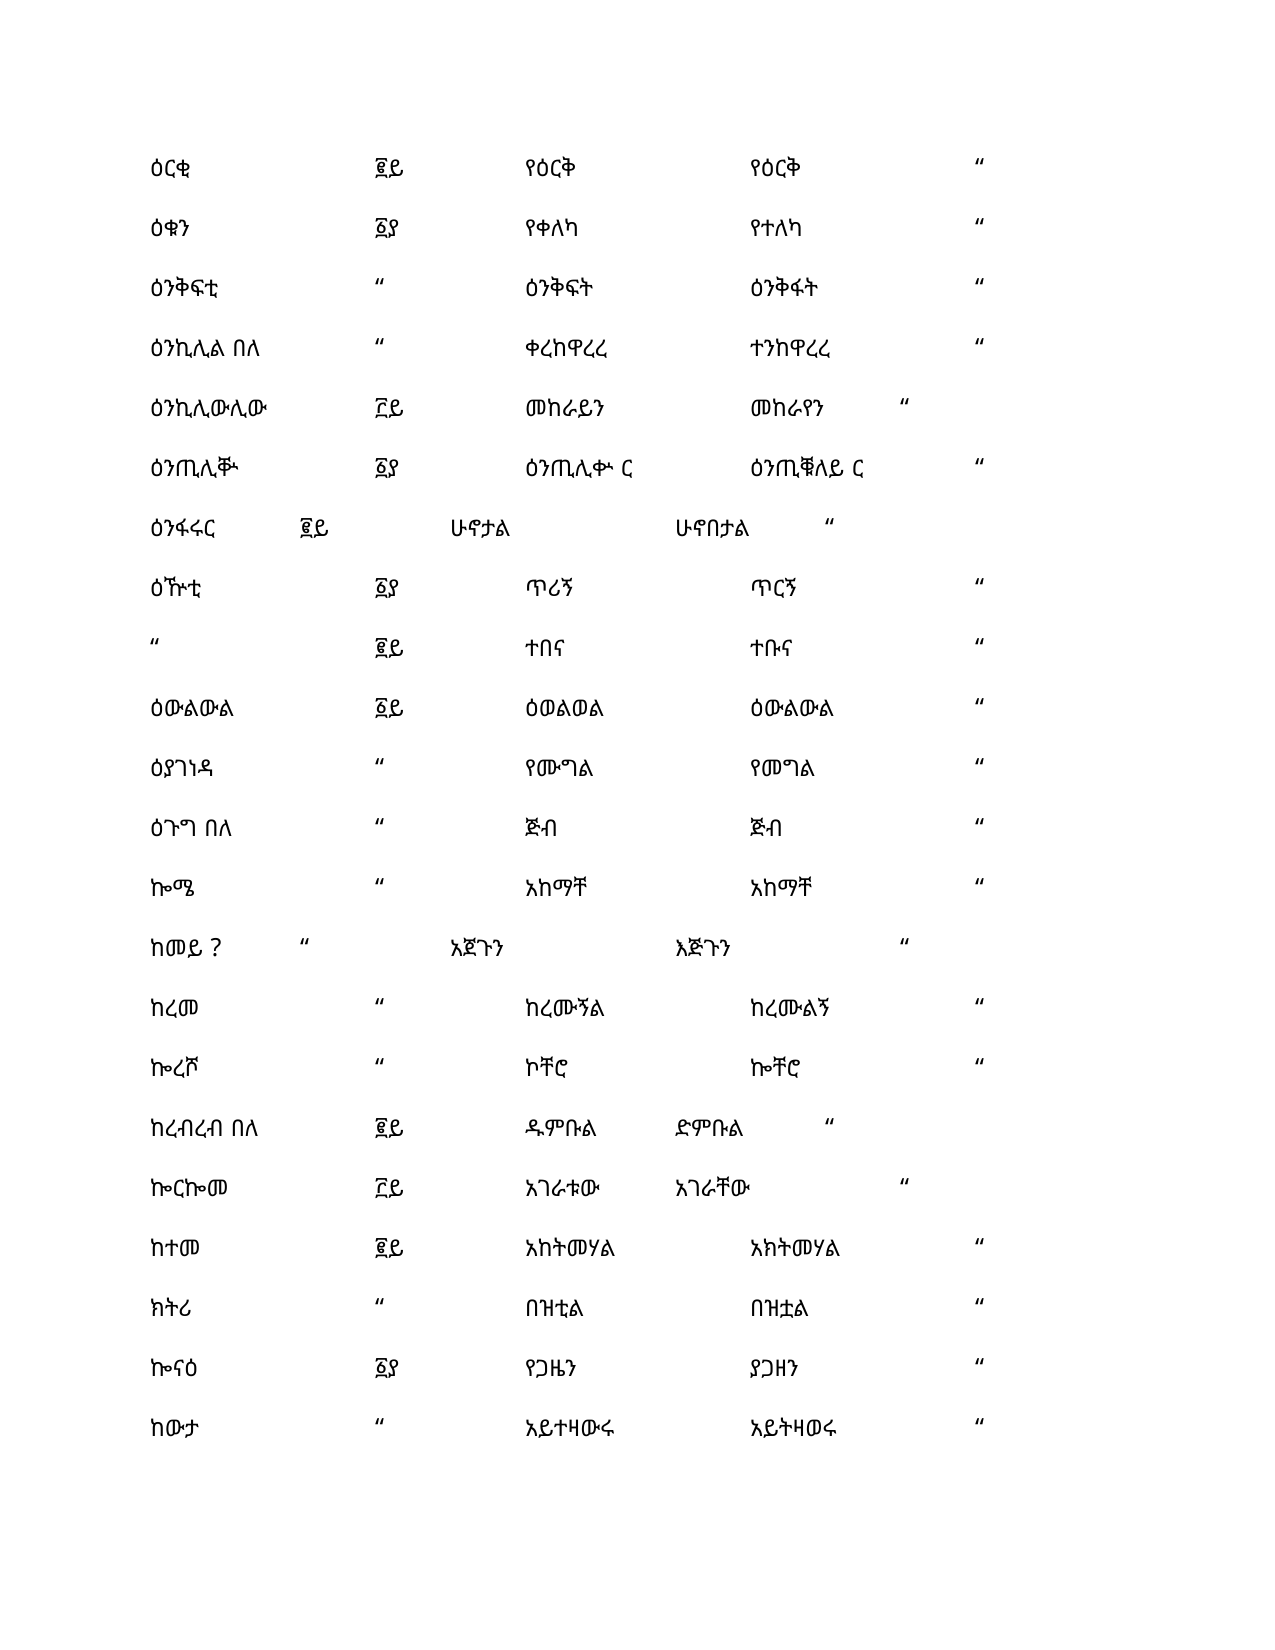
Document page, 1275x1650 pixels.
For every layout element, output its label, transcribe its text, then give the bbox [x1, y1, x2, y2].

text “ ፪ይ ተበና ተቡና “ [150, 630, 1125, 664]
text ዕያገነዳ “ የሙግል የመግል “ [150, 750, 1125, 784]
text ዕንኪሊል በለ “ ቀረከዋረረ ተንከዋረረ “ [150, 330, 1125, 364]
text ዕርቂ ፪ይ የዕርቅ የዕርቅ “ [150, 150, 1125, 184]
text ኰሜ “ አከማቸ አከማቸ “ [150, 870, 1125, 904]
text ዕዅቲ ፩ያ ጥሪኝ ጥርኝ “ [150, 570, 1125, 604]
text ዕጉግ በለ “ ጅብ ጅብ “ [150, 810, 1125, 844]
text ከውታ “ አይተዛውሩ አይትዛወሩ “ [150, 1410, 1125, 1444]
text ኰናዕ ፩ያ የጋዜን ያጋዘን “ [150, 1350, 1125, 1384]
text ዕንቅፍቲ “ ዕንቅፍት ዕንቅፋት “ [150, 270, 1125, 304]
text ዕንኪሊውሊው ፫ይ መከራይን መከራየን “ [150, 390, 1125, 424]
text ኰርኰመ ፫ይ አገራቱው አገራቸው “ [150, 1170, 1125, 1204]
text ዕንፋሩር ፪ይ ሁኖታል ሁኖበታል “ [150, 510, 1125, 544]
text ዕንጢሊቝ ፩ያ ዕንጢሊቍ ር ዕንጢቑለይ ር “ [150, 450, 1125, 484]
text ክትሪ “ በዝቲል በዝቷል “ [150, 1290, 1125, 1324]
text ኰረሾ “ ኮቸሮ ኰቸሮ “ [150, 1050, 1125, 1084]
text ከረመ “ ከረሙኝል ከረሙልኝ “ [150, 990, 1125, 1024]
text ዕቁን ፩ያ የቀለካ የተለካ “ [150, 210, 1125, 244]
text ከረብረብ በለ ፪ይ ዱምቡል ድምቡል “ [150, 1110, 1125, 1144]
text ከመይ ? “ አጀጉን እጅጉን “ [150, 930, 1125, 964]
text ዕውልውል ፩ይ ዕወልወል ዕውልውል “ [150, 690, 1125, 724]
text ከተመ ፪ይ አከትመሃል አክትመሃል “ [150, 1230, 1125, 1264]
